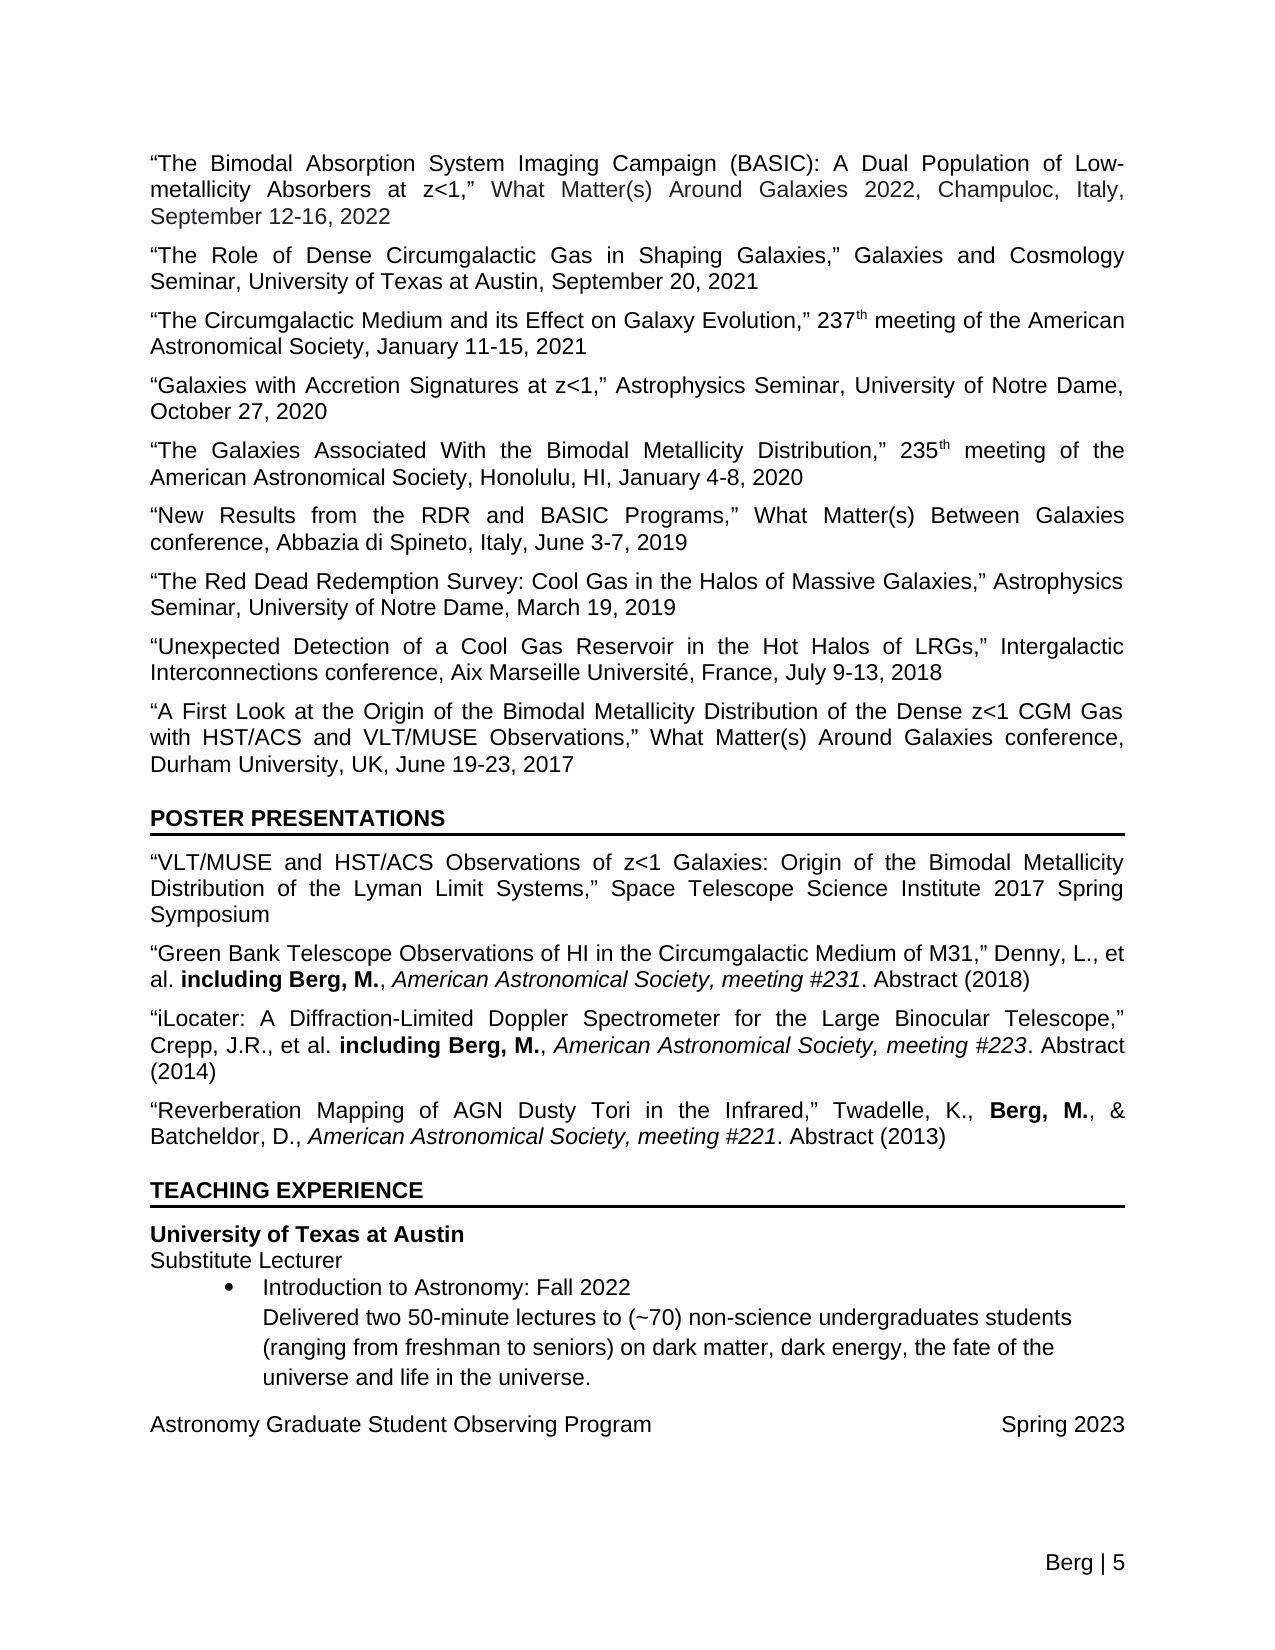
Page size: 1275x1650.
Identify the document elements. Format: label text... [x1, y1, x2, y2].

text “New Results from the RDR and BASIC Programs,” What Matter(s) Between Galaxies conference, Abbazia di Spineto, Italy, June 3-7, 2019 [150, 502, 1125, 555]
text “The Circumgalactic Medium and its Effect on Galaxy Evolution,” 237th meeting of the American Astronomical Society, January 11-15, 2021 [150, 307, 1125, 359]
text “The Red Dead Redemption Survey: Cool Gas in the Halos of Massive Galaxies,” Astrophysics Seminar, University of Notre Dame, March 19, 2019 [150, 568, 1125, 620]
text “Reverberation Mapping of AGN Dusty Tori in the Infrared,” Twadelle, K., Berg, M., & Batcheldor, D., American Astronomical Society, meeting #221. Abstract (2013) [150, 1097, 1125, 1149]
list Introduction to Astronomy: Fall 2022 [225, 1274, 1125, 1300]
text “A First Look at the Origin of the Bimodal Metallicity Distribution of the Dense z<1 CGM Gas with HST/ACS and VLT/MUSE Observations,” What Matter(s) Around Galaxies conference, Durham University, UK, June 19-23, 2017 [150, 698, 1125, 777]
text “The Role of Dense Circumgalactic Gas in Shaping Galaxies,” Galaxies and Cosmology Seminar, University of Texas at Austin, September 20, 2021 [150, 242, 1125, 294]
text “The Galaxies Associated With the Bimodal Metallicity Distribution,” 235th meeting of the American Astronomical Society, Honolulu, HI, January 4-8, 2020 [150, 437, 1125, 490]
text TEACHING EXPERIENCE [150, 1177, 1125, 1205]
text Substitute Lecturer [150, 1247, 1125, 1274]
text “Green Bank Telescope Observations of HI in the Circumgalactic Medium of M31,” Denny, L., et al. including Berg, M., American Astronomical Society, meeting #231. Abstract (2018) [150, 940, 1125, 993]
text Astronomy Graduate Student Observing Program Spring 2023 [150, 1411, 1125, 1438]
text “VLT/MUSE and HST/ACS Observations of z<1 Galaxies: Origin of the Bimodal Metallicity Distribution of the Lyman Limit Systems,” Space Telescope Science Institute 2017 Spring Symposium [150, 848, 1125, 928]
text “The Bimodal Absorption System Imaging Campaign (BASIC): A Dual Population of Low-metallicity Absorbers at z<1,” What Matter(s) Around Galaxies 2022, Champuloc, Italy, September 12-16, 2022 [150, 150, 1125, 229]
text University of Texas at Austin [150, 1221, 1125, 1247]
text “Unexpected Detection of a Cool Gas Reservoir in the Hot Halos of LRGs,” Intergalactic Interconnections conference, Aix Marseille Université, France, July 9-13, 2018 [150, 633, 1125, 686]
text “Galaxies with Accretion Signatures at z<1,” Astrophysics Seminar, University of Notre Dame, October 27, 2020 [150, 372, 1125, 425]
list Delivered two 50-minute lectures to (~70) non-science undergraduates students (ranging from freshman to seniors) on dark matter, dark energy, the fate of the universe and life in the universe. [262, 1304, 1125, 1391]
text “iLocater: A Diffraction-Limited Doppler Spectrometer for the Large Binocular Telescope,” Crepp, J.R., et al. including Berg, M., American Astronomical Society, meeting #223. Abstract (2014) [150, 1005, 1125, 1084]
text POSTER PRESENTATIONS [150, 804, 1125, 833]
